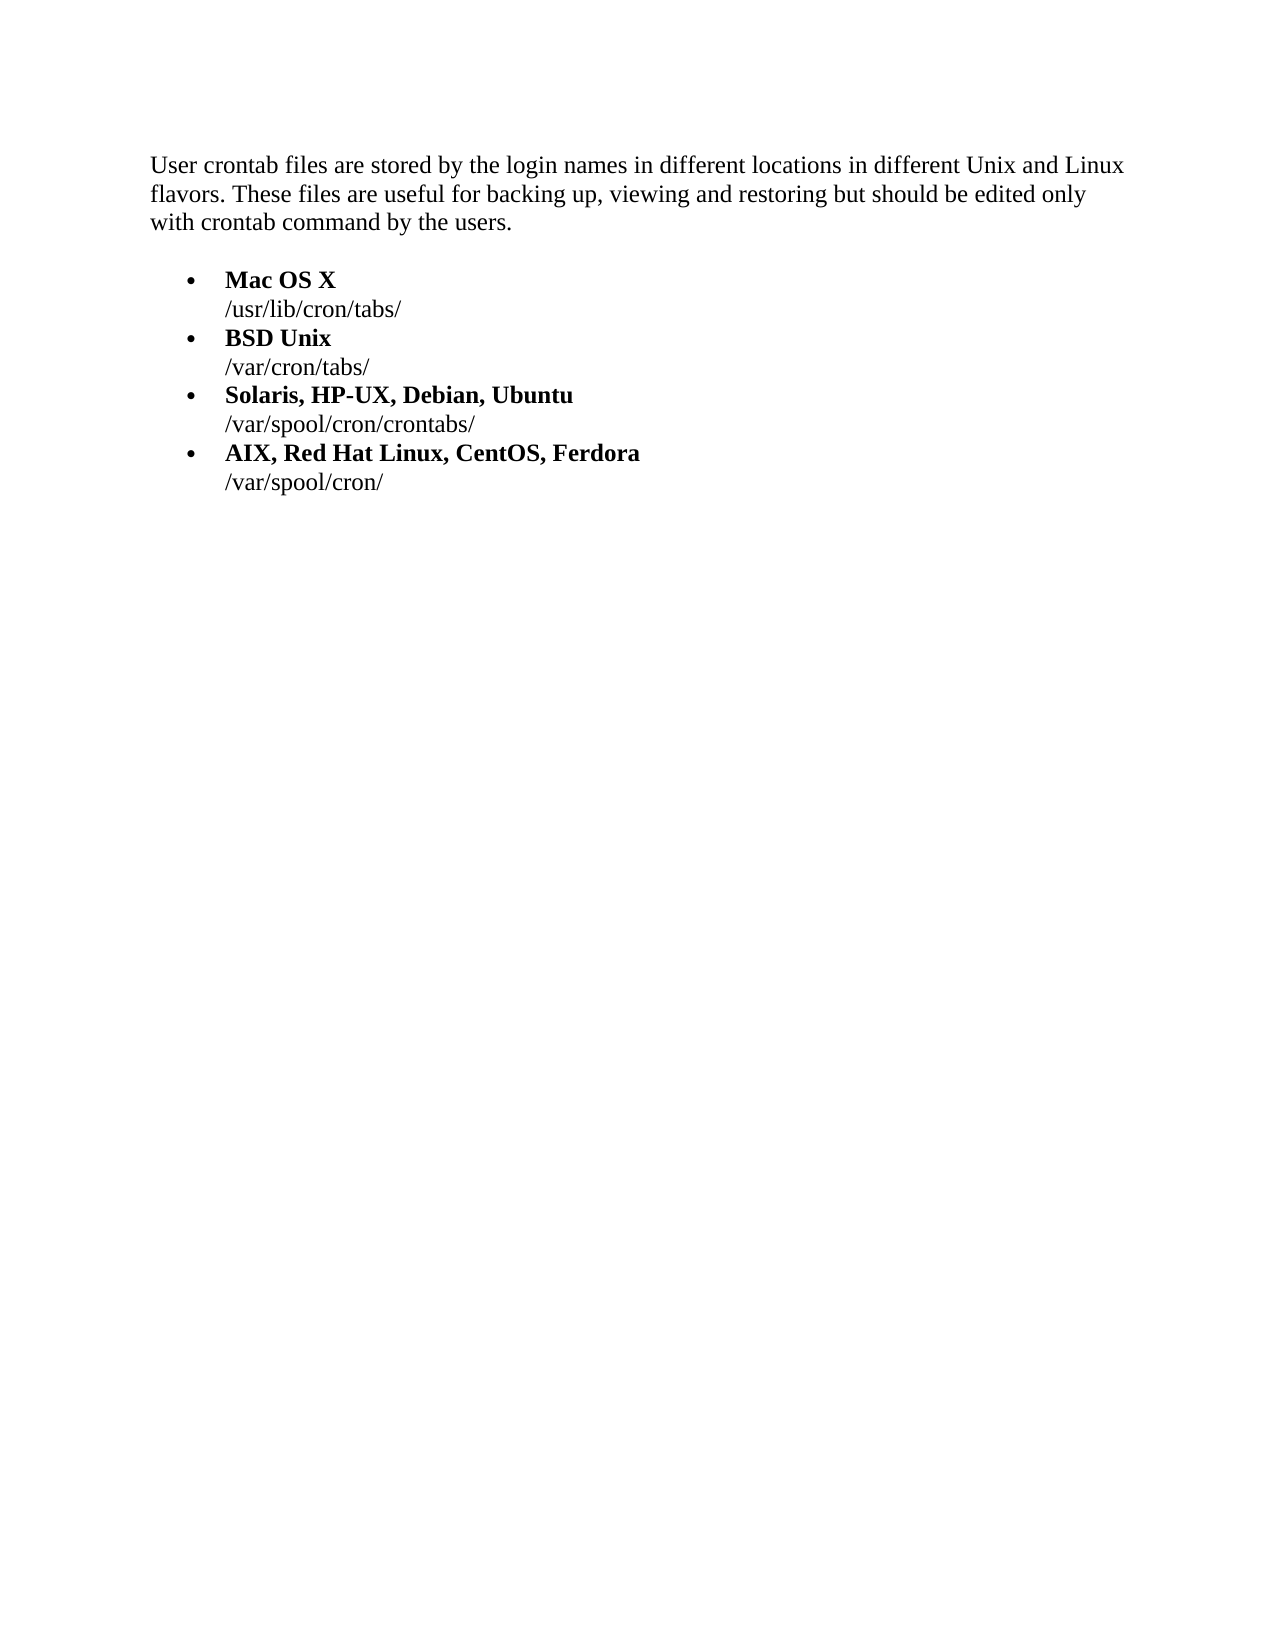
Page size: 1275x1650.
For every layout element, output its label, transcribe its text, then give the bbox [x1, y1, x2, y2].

list Mac OS X /usr/lib/cron/tabs/ [187, 265, 1125, 323]
list Solaris, HP-UX, Debian, Ubuntu /var/spool/cron/crontabs/ [187, 380, 1125, 438]
list BSD Unix /var/cron/tabs/ [187, 323, 1125, 380]
list AIX, Red Hat Linux, CentOS, Ferdora /var/spool/cron/ [187, 438, 1125, 495]
text User crontab files are stored by the login names in different locations in different Unix and Linux flavors. These files are useful for backing up, viewing and restoring but should be edited only with crontab command by the users. [150, 150, 1125, 236]
